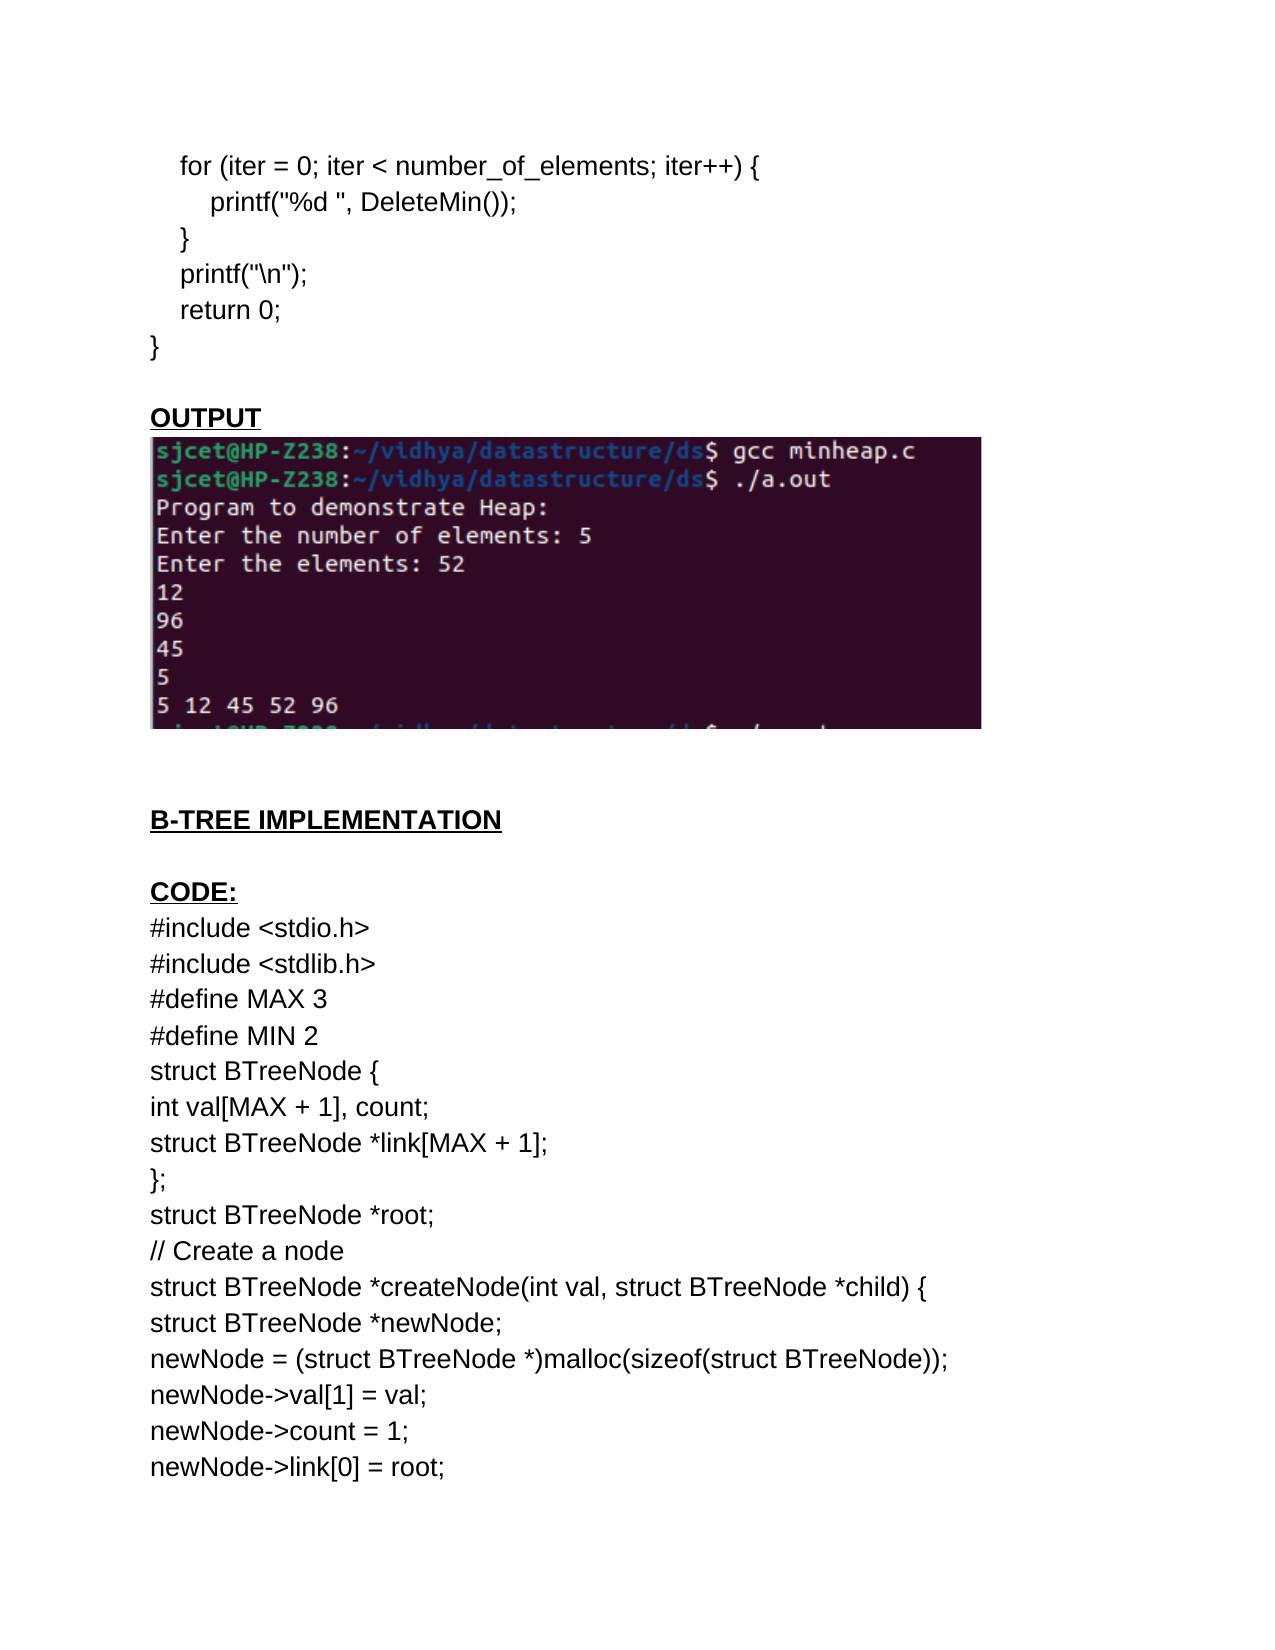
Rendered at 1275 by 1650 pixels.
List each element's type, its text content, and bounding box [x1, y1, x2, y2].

text } [150, 222, 1125, 253]
text struct BTreeNode *createNode(int val, struct BTreeNode *child) { [150, 1271, 1125, 1302]
text return 0; [150, 294, 1125, 325]
text CODE: [150, 876, 1125, 907]
text // Create a node [150, 1235, 1125, 1266]
text printf("\n"); [150, 258, 1125, 289]
text #define MAX 3 [150, 983, 1125, 1015]
text struct BTreeNode *root; [150, 1199, 1125, 1230]
text }; [150, 1163, 1125, 1194]
text newNode = (struct BTreeNode *)malloc(sizeof(struct BTreeNode)); [150, 1343, 1125, 1374]
text struct BTreeNode *link[MAX + 1]; [150, 1127, 1125, 1158]
text struct BTreeNode *newNode; [150, 1307, 1125, 1338]
text struct BTreeNode { [150, 1055, 1125, 1087]
text int val[MAX + 1], count; [150, 1091, 1125, 1123]
text printf("%d ", DeleteMin()); [150, 186, 1125, 217]
text } [150, 330, 1125, 361]
text #define MIN 2 [150, 1019, 1125, 1051]
picture [150, 437, 982, 729]
text #include <stdio.h> [150, 912, 1125, 943]
text OUTPUT [150, 402, 1125, 433]
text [150, 150, 1125, 181]
text newNode->count = 1; [150, 1415, 1125, 1446]
text #include <stdlib.h> [150, 948, 1125, 979]
text newNode->val[1] = val; [150, 1379, 1125, 1410]
text newNode->link[0] = root; [150, 1451, 1125, 1482]
text B-TREE IMPLEMENTATION [150, 804, 1125, 835]
